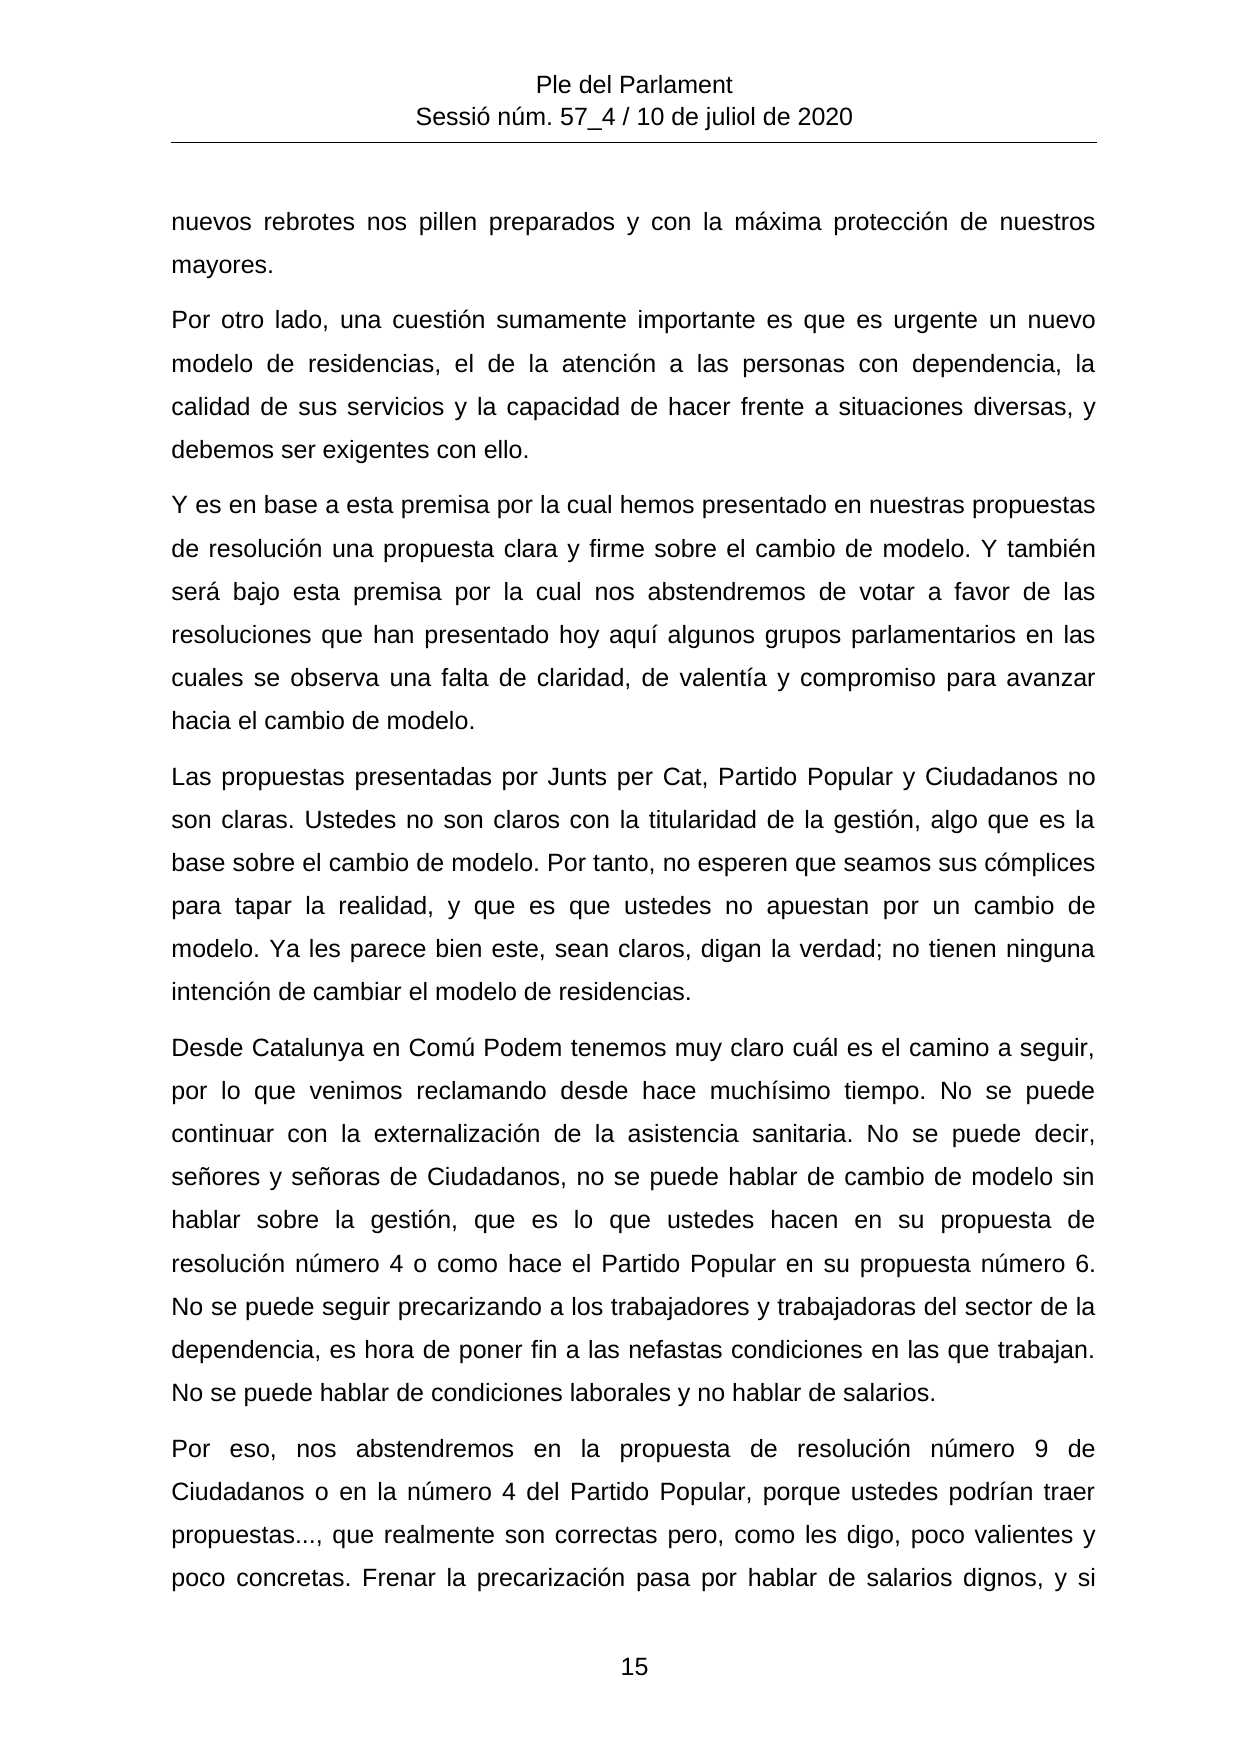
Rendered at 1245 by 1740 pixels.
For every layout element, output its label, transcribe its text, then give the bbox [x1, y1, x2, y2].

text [171, 1434, 1097, 1592]
text Y es en base a esta premisa por la cual hemos presentado en nuestras propuestas de resolución una propuesta clara y firme sobre el cambio de modelo. Y también será bajo esta premisa por la cual nos abstendremos de votar a favor de las resoluciones que han presentado hoy aquí algunos grupos parlamentarios en las cuales se observa una falta de claridad, de valentía y compromiso para avanzar hacia el cambio de modelo. [171, 491, 1097, 735]
text Por otro lado, una cuestión sumamente importante es que es urgente un nuevo modelo de residencias, el de la atención a las personas con dependencia, la calidad de sus servicios y la capacidad de hacer frente a situaciones diversas, y debemos ser exigentes con ello. [171, 306, 1097, 464]
text Desde Catalunya en Comú Podem tenemos muy claro cuál es el camino a seguir, por lo que venimos reclamando desde hace muchísimo tiempo. No se puede continuar con la externalización de la asistencia sanitaria. No se puede decir, señores y señoras de Ciudadanos, no se puede hablar de cambio de modelo sin hablar sobre la gestión, que es lo que ustedes hacen en su propuesta de resolución número 4 o como hace el Partido Popular en su propuesta número 6. No se puede seguir precarizando a los trabajadores y trabajadoras del sector de la dependencia, es hora de poner fin a las nefastas condiciones en las que trabajan. No se puede hablar de condiciones laborales y no hablar de salarios. [171, 1033, 1097, 1407]
text Las propuestas presentadas por Junts per Cat, Partido Popular y Ciudadanos no son claras. Ustedes no son claros con la titularidad de la gestión, algo que es la base sobre el cambio de modelo. Por tanto, no esperen que seamos sus cómplices para tapar la realidad, y que es que ustedes no apuestan por un cambio de modelo. Ya les parece bien este, sean claros, digan la verdad; no tienen ninguna intención de cambiar el modelo de residencias. [171, 762, 1097, 1006]
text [171, 207, 1097, 279]
